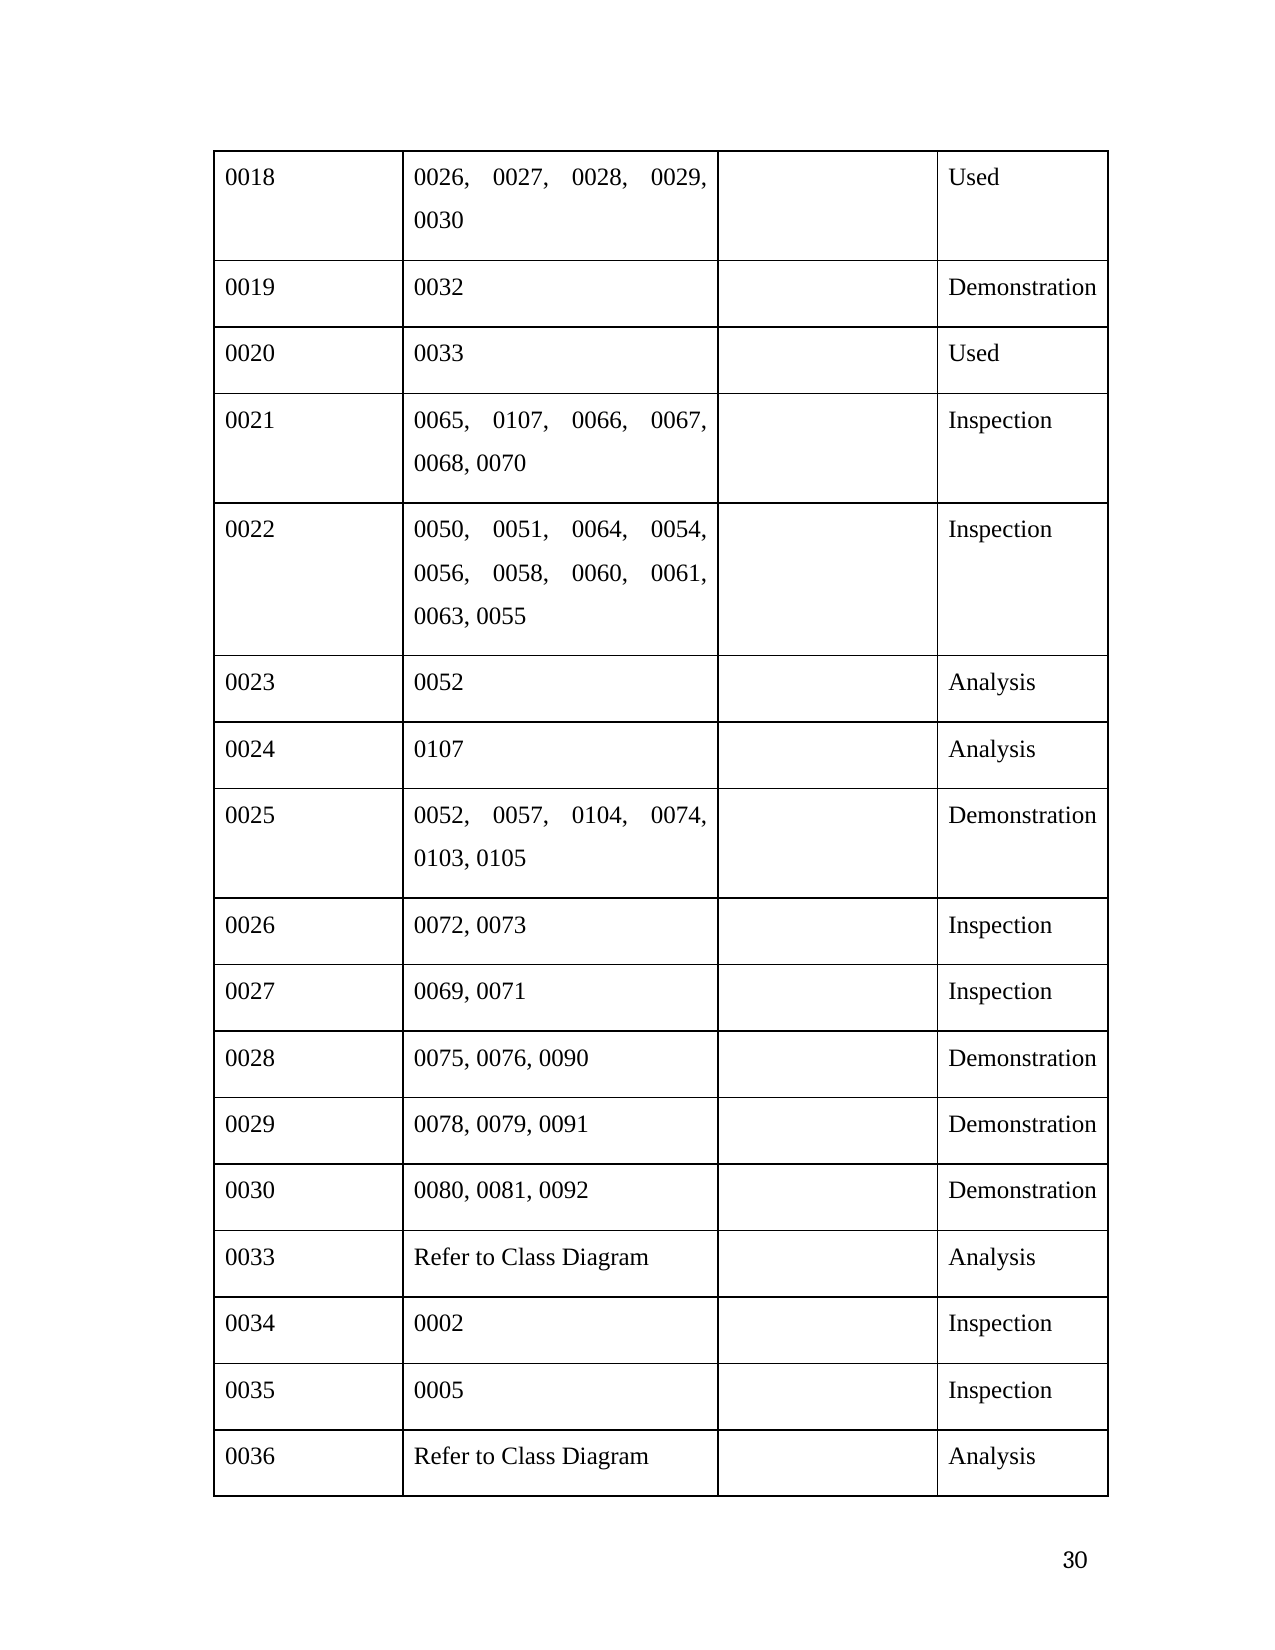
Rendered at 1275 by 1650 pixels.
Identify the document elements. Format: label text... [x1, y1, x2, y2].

table_cell [719, 1364, 937, 1429]
table_cell 0069, 0071 [404, 965, 717, 1030]
table_cell 0022 [215, 504, 402, 655]
table_cell Refer to Class Diagram [404, 1431, 717, 1495]
table_cell 0020 [215, 328, 402, 392]
table_cell 0072, 0073 [404, 899, 717, 964]
table_cell 0005 [404, 1364, 717, 1429]
table_cell Demonstration [938, 1165, 1107, 1229]
table_cell [719, 394, 937, 502]
table_cell 0034 [215, 1298, 402, 1362]
table_cell [719, 1098, 937, 1163]
table_cell [719, 1165, 937, 1229]
table_cell [719, 504, 937, 655]
table_cell [719, 1032, 937, 1097]
table_cell [719, 1231, 937, 1296]
table_cell [719, 328, 937, 392]
table_cell [719, 1298, 937, 1362]
table_cell Demonstration [938, 1032, 1107, 1097]
table_cell 0026 [215, 899, 402, 964]
table_cell 0002 [404, 1298, 717, 1362]
table_cell Demonstration [938, 789, 1107, 897]
table_cell [719, 261, 937, 326]
table_cell Inspection [938, 394, 1107, 502]
table_cell 0080, 0081, 0092 [404, 1165, 717, 1229]
table_cell 0019 [215, 261, 402, 326]
table_cell 0028 [215, 1032, 402, 1097]
table_cell [719, 789, 937, 897]
table_cell 0023 [215, 656, 402, 721]
table_cell Analysis [938, 1231, 1107, 1296]
table_cell 0065, 0107, 0066, 0067, 0068, 0070 [404, 394, 717, 502]
table_cell Used [938, 152, 1107, 259]
table_cell 0021 [215, 394, 402, 502]
table_cell 0036 [215, 1431, 402, 1495]
table_cell Inspection [938, 1298, 1107, 1362]
table_cell [719, 656, 937, 721]
table_cell 0024 [215, 723, 402, 788]
table_cell 0035 [215, 1364, 402, 1429]
table_cell 0050, 0051, 0064, 0054, 0056, 0058, 0060, 0061, 0063, 0055 [404, 504, 717, 655]
table_cell Used [938, 328, 1107, 392]
table_cell Inspection [938, 965, 1107, 1030]
table_cell Inspection [938, 899, 1107, 964]
table_cell Analysis [938, 723, 1107, 788]
table_cell 0078, 0079, 0091 [404, 1098, 717, 1163]
table_cell 0033 [215, 1231, 402, 1296]
table_cell 0026, 0027, 0028, 0029, 0030 [404, 152, 717, 259]
table_cell [719, 723, 937, 788]
table_cell 0052, 0057, 0104, 0074, 0103, 0105 [404, 789, 717, 897]
table_cell Analysis [938, 656, 1107, 721]
table_cell Inspection [938, 504, 1107, 655]
table_cell 0052 [404, 656, 717, 721]
table_cell 0030 [215, 1165, 402, 1229]
table_cell 0027 [215, 965, 402, 1030]
table_cell [719, 1431, 937, 1495]
table_cell 0032 [404, 261, 717, 326]
table_cell Demonstration [938, 261, 1107, 326]
table_cell [719, 152, 937, 259]
table_cell Refer to Class Diagram [404, 1231, 717, 1296]
table_cell 0029 [215, 1098, 402, 1163]
table_cell [719, 965, 937, 1030]
table_cell Analysis [938, 1431, 1107, 1495]
table_cell 0107 [404, 723, 717, 788]
table_cell Demonstration [938, 1098, 1107, 1163]
table_cell 0075, 0076, 0090 [404, 1032, 717, 1097]
table_cell Inspection [938, 1364, 1107, 1429]
table_cell [719, 899, 937, 964]
table_cell 0033 [404, 328, 717, 392]
table_cell 0018 [215, 152, 402, 259]
table_cell 0025 [215, 789, 402, 897]
